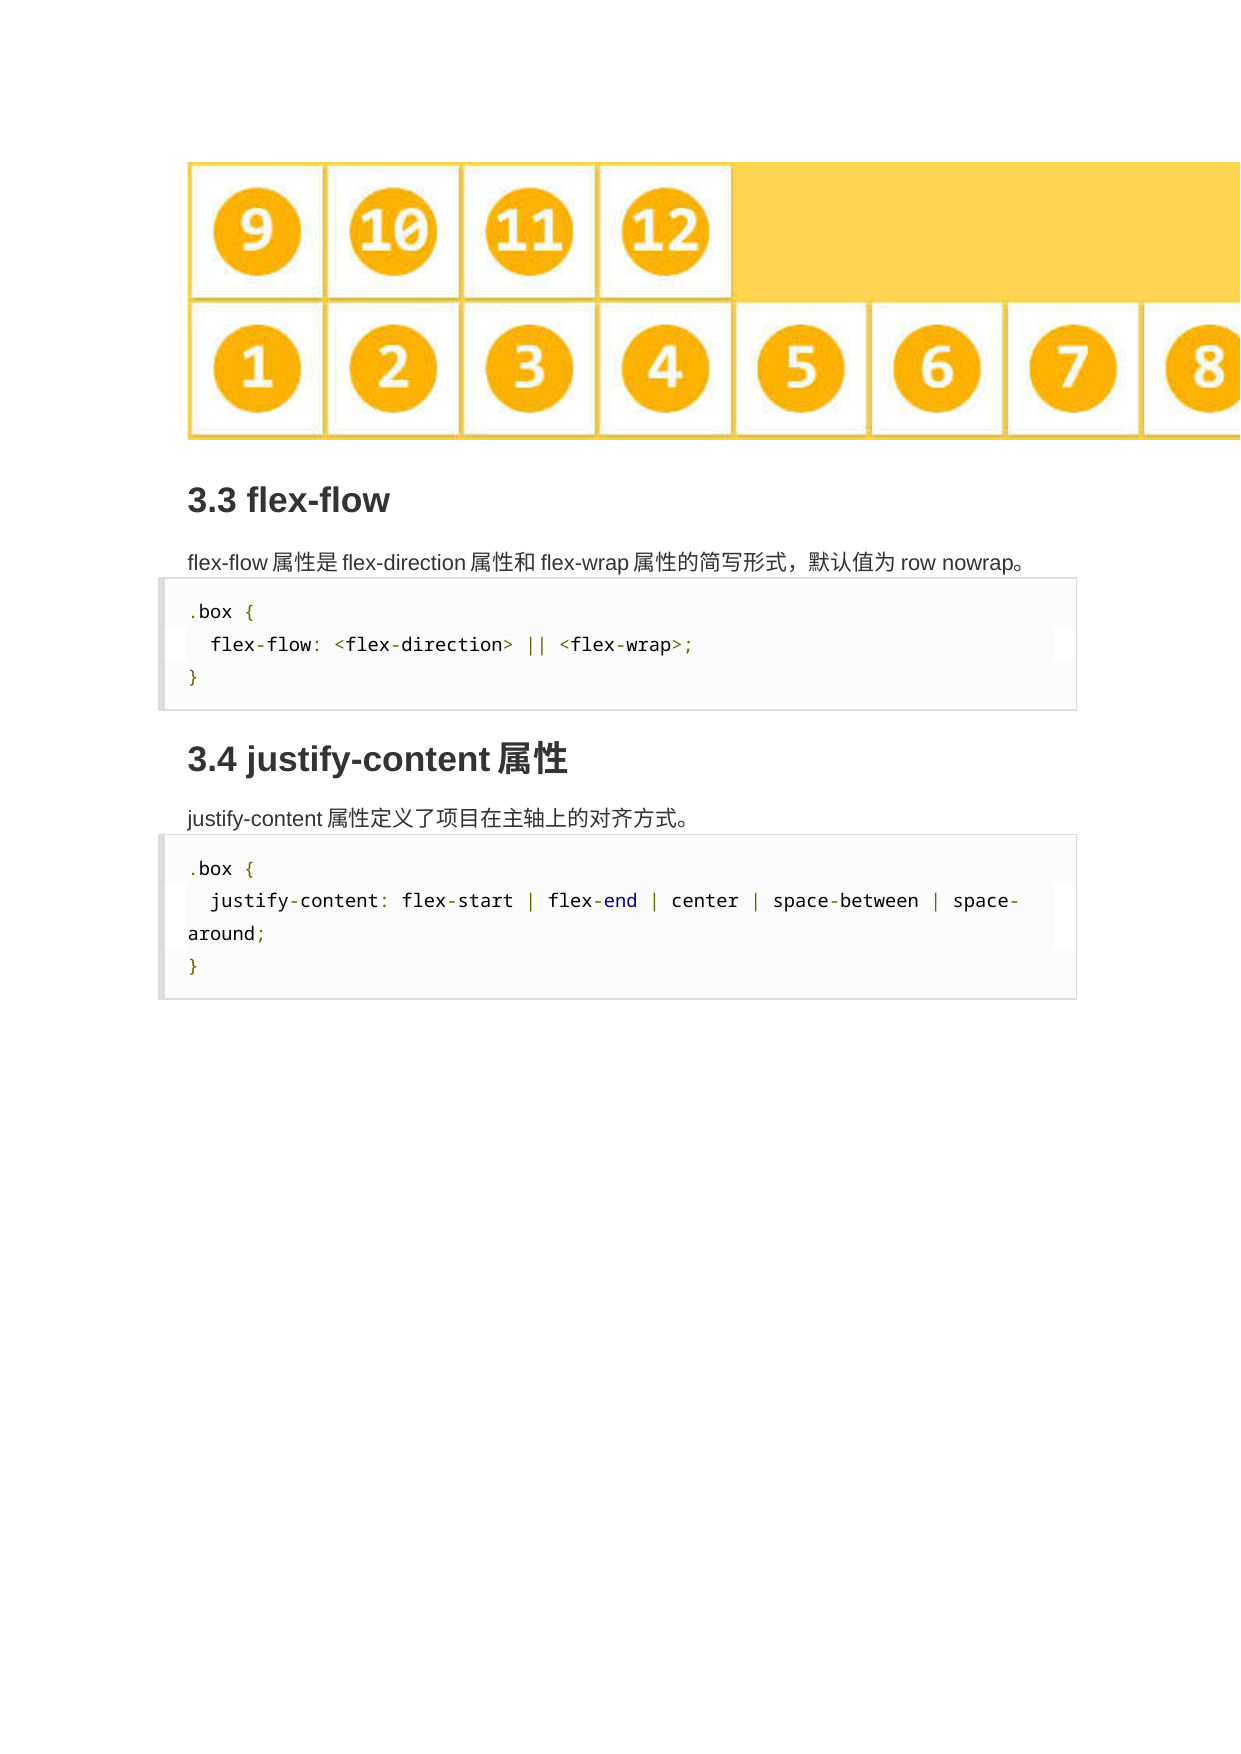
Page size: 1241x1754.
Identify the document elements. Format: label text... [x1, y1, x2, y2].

text .box { [165, 835, 1076, 884]
text justify-content属性定义了项目在主轴上的对齐方式。 [187, 801, 1053, 833]
text } [165, 642, 1076, 709]
picture [187, 162, 1241, 440]
text justify-content: flex-start | flex-end | center | space-between | space-around; [187, 884, 1053, 931]
text flex-flow: <flex-direction> || <flex-wrap>; [187, 628, 1053, 642]
text 3.3 flex-flow [187, 467, 1053, 532]
text flex-flow属性是flex-direction属性和flex-wrap属性的简写形式，默认值为row nowrap。 [187, 544, 1053, 577]
text 3.4 justify-content属性 [187, 723, 1053, 788]
text } [165, 931, 1076, 998]
text .box { [165, 579, 1076, 628]
